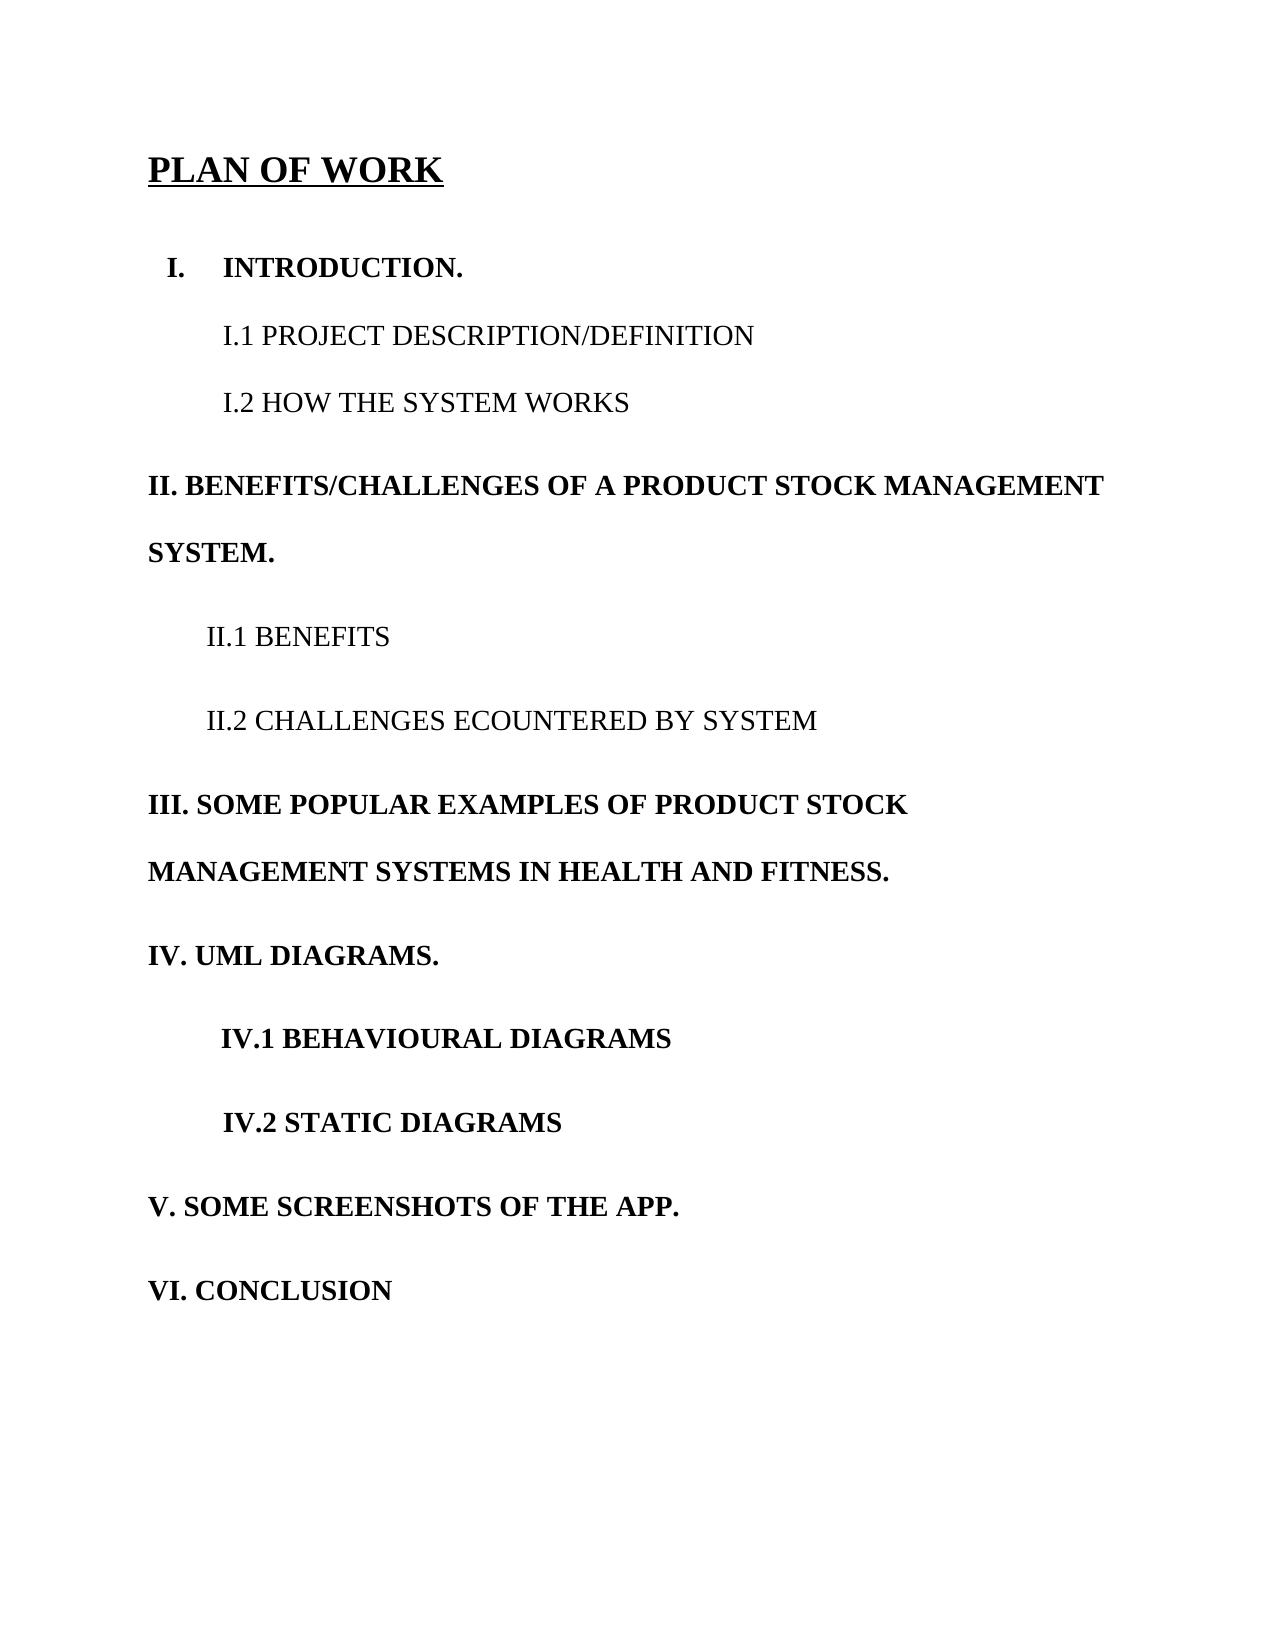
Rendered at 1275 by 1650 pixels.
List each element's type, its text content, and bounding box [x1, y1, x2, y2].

list INTRODUCTION. [185, 251, 1127, 284]
text IV. UML DIAGRAMS. [148, 938, 1127, 971]
text II.1 BENEFITS [148, 619, 1127, 653]
text V. SOME SCREENSHOTS OF THE APP. [148, 1189, 1127, 1222]
list I.1 PROJECT DESCRIPTION/DEFINITION [223, 318, 1127, 351]
text II. BENEFITS/CHALLENGES OF A PRODUCT STOCK MANAGEMENT SYSTEM. [148, 468, 1127, 569]
text VI. CONCLUSION [148, 1273, 1127, 1306]
text III. SOME POPULAR EXAMPLES OF PRODUCT STOCK MANAGEMENT SYSTEMS IN HEALTH AND FITNESS. [148, 787, 1127, 887]
list I.2 HOW THE SYSTEM WORKS [223, 385, 1127, 418]
text IV.1 BEHAVIOURAL DIAGRAMS [148, 1021, 1127, 1055]
text II.2 CHALLENGES ECOUNTERED BY SYSTEM [148, 703, 1127, 737]
text PLAN OF WORK [148, 148, 1127, 191]
text IV.2 STATIC DIAGRAMS [148, 1105, 1127, 1139]
